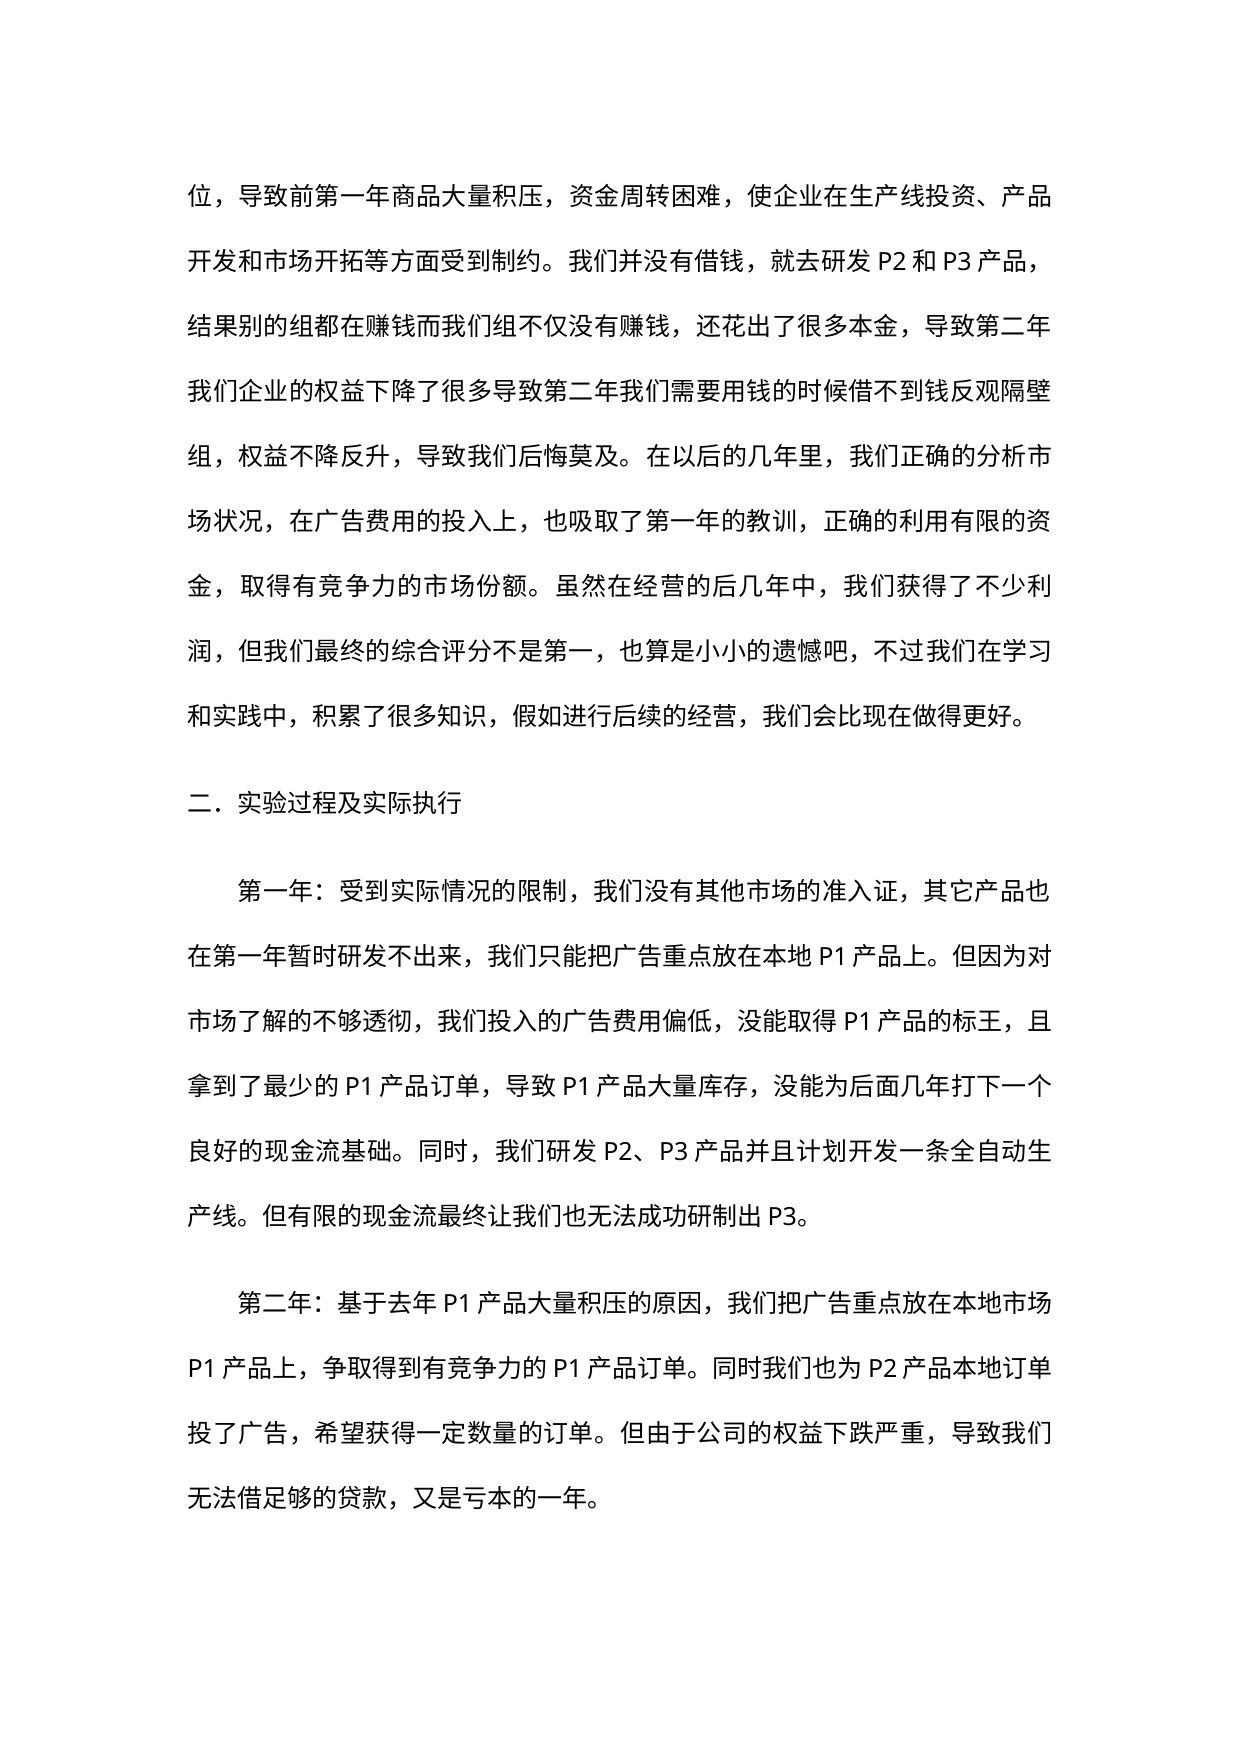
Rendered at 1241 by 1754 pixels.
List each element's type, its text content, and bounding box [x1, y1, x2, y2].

text 第一年：受到实际情况的限制，我们没有其他市场的准入证，其它产品也在第一年暂时研发不出来，我们只能把广告重点放在本地P1产品上。但因为对市场了解的不够透彻，我们投入的广告费用偏低，没能取得P1产品的标王，且拿到了最少的P1产品订单，导致P1产品大量库存，没能为后面几年打下一个良好的现金流基础。同时，我们研发P2、P3产品并且计划开发一条全自动生产线。但有限的现金流最终让我们也无法成功研制出P3。 [187, 857, 1053, 1247]
list 实验过程及实际执行 [187, 769, 1053, 834]
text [187, 162, 1053, 747]
text 第二年：基于去年P1产品大量积压的原因，我们把广告重点放在本地市场P1产品上，争取得到有竞争力的P1产品订单。同时我们也为P2产品本地订单投了广告，希望获得一定数量的订单。但由于公司的权益下跌严重，导致我们无法借足够的贷款，又是亏本的一年。 [187, 1269, 1053, 1529]
